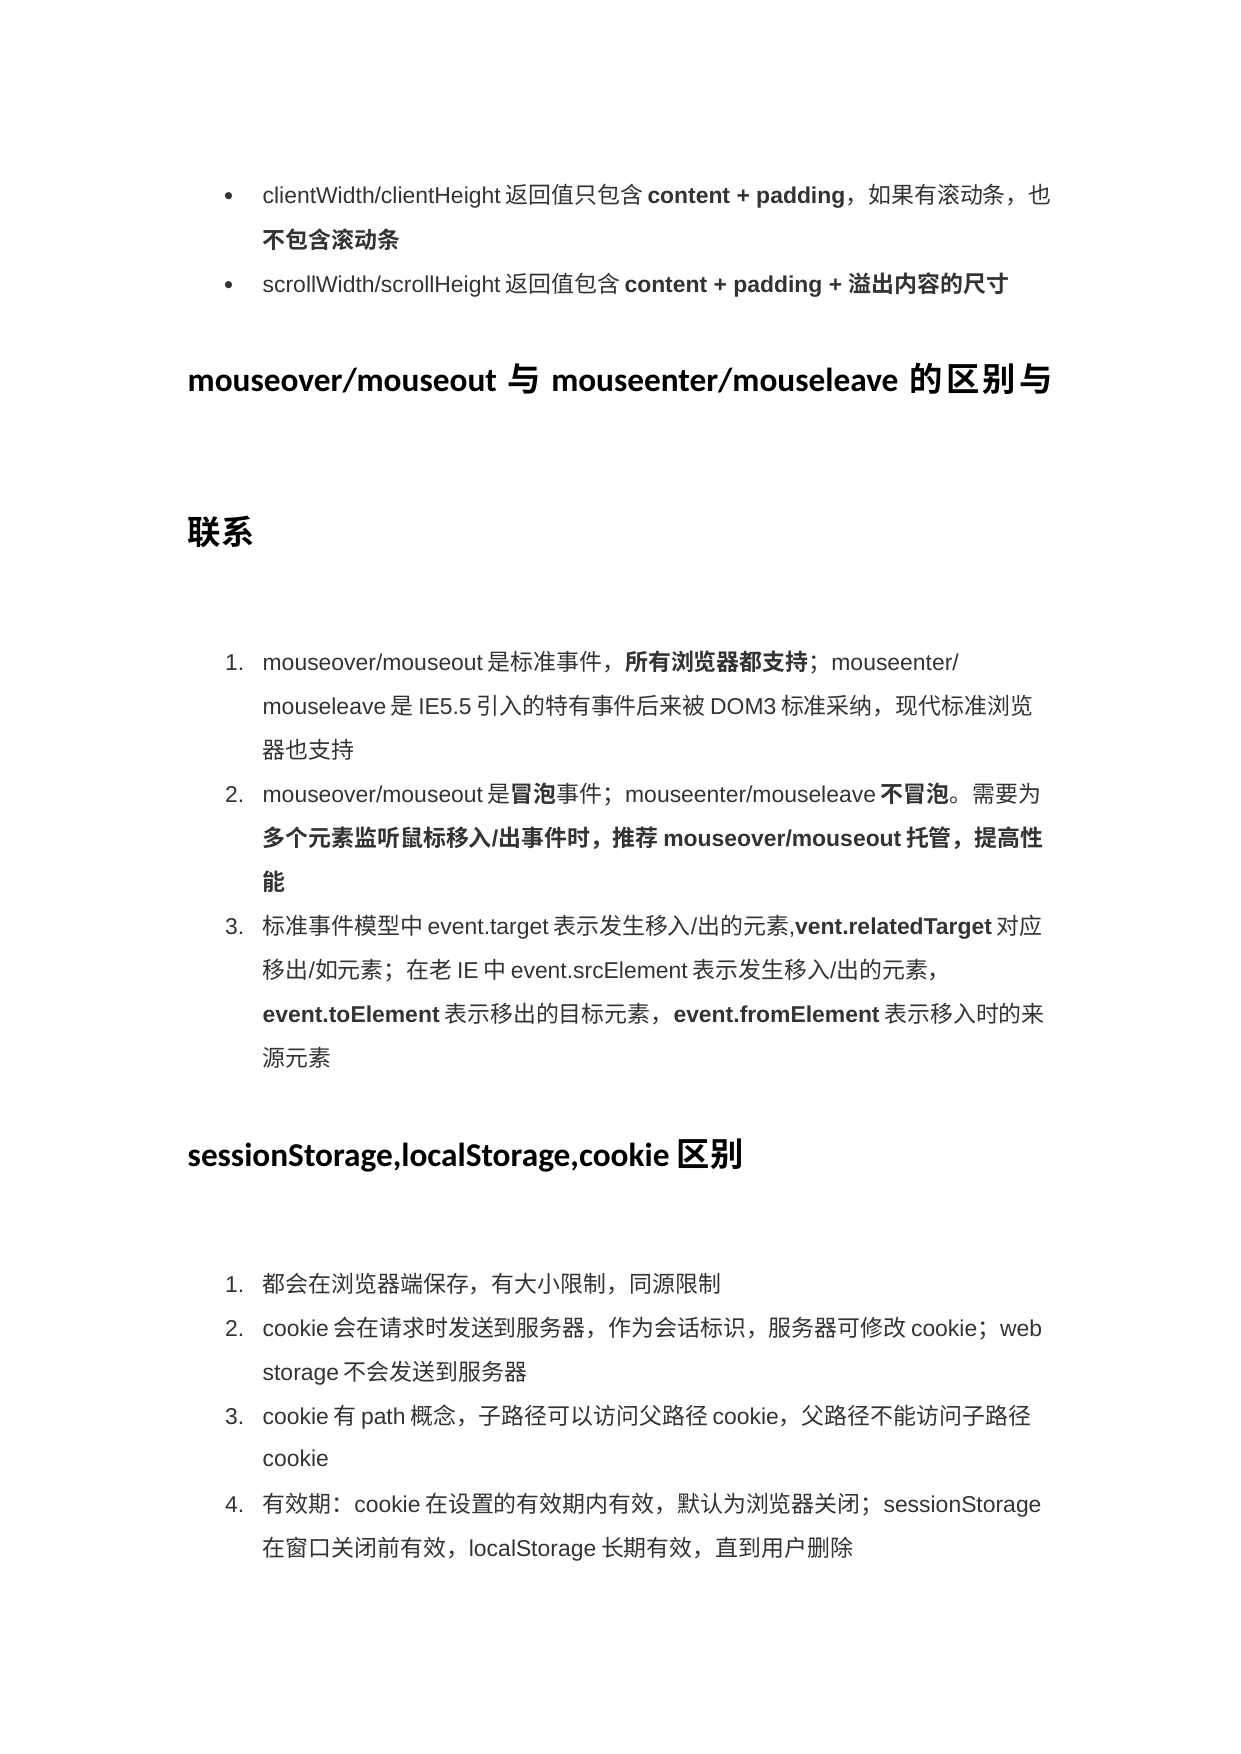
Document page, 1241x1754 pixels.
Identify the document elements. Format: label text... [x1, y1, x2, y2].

list 都会在浏览器端保存，有大小限制，同源限制 [225, 1260, 1053, 1304]
list mouseover/mouseout是冒泡事件；mouseenter/mouseleave不冒泡。需要为多个元素监听鼠标移入/出事件时，推荐mouseover/mouseout托管，提高性能 [225, 770, 1053, 902]
subtitle sessionStorage,localStorage,cookie区别 [187, 1108, 1053, 1196]
list 标准事件模型中event.target表示发生移入/出的元素,vent.relatedTarget对应移出/如元素；在老IE中event.srcElement表示发生移入/出的元素，event.toElement表示移出的目标元素，event.fromElement表示移入时的来源元素 [225, 902, 1053, 1079]
list 有效期：cookie在设置的有效期内有效，默认为浏览器关闭；sessionStorage在窗口关闭前有效，localStorage长期有效，直到用户删除 [225, 1481, 1053, 1569]
list cookie会在请求时发送到服务器，作为会话标识，服务器可修改cookie；web storage不会发送到服务器 [225, 1304, 1053, 1392]
list scrollWidth/scrollHeight返回值包含content + padding + 溢出内容的尺寸 [225, 260, 1053, 304]
subtitle mouseover/mouseout与mouseenter/mouseleave的区别与联系 [187, 333, 1053, 574]
list cookie有path概念，子路径可以访问父路径cookie，父路径不能访问子路径cookie [225, 1392, 1053, 1481]
list clientWidth/clientHeight返回值只包含content + padding，如果有滚动条，也不包含滚动条 [225, 172, 1053, 260]
list mouseover/mouseout是标准事件，所有浏览器都支持；mouseenter/mouseleave是IE5.5引入的特有事件后来被DOM3标准采纳，现代标准浏览器也支持 [225, 638, 1053, 770]
